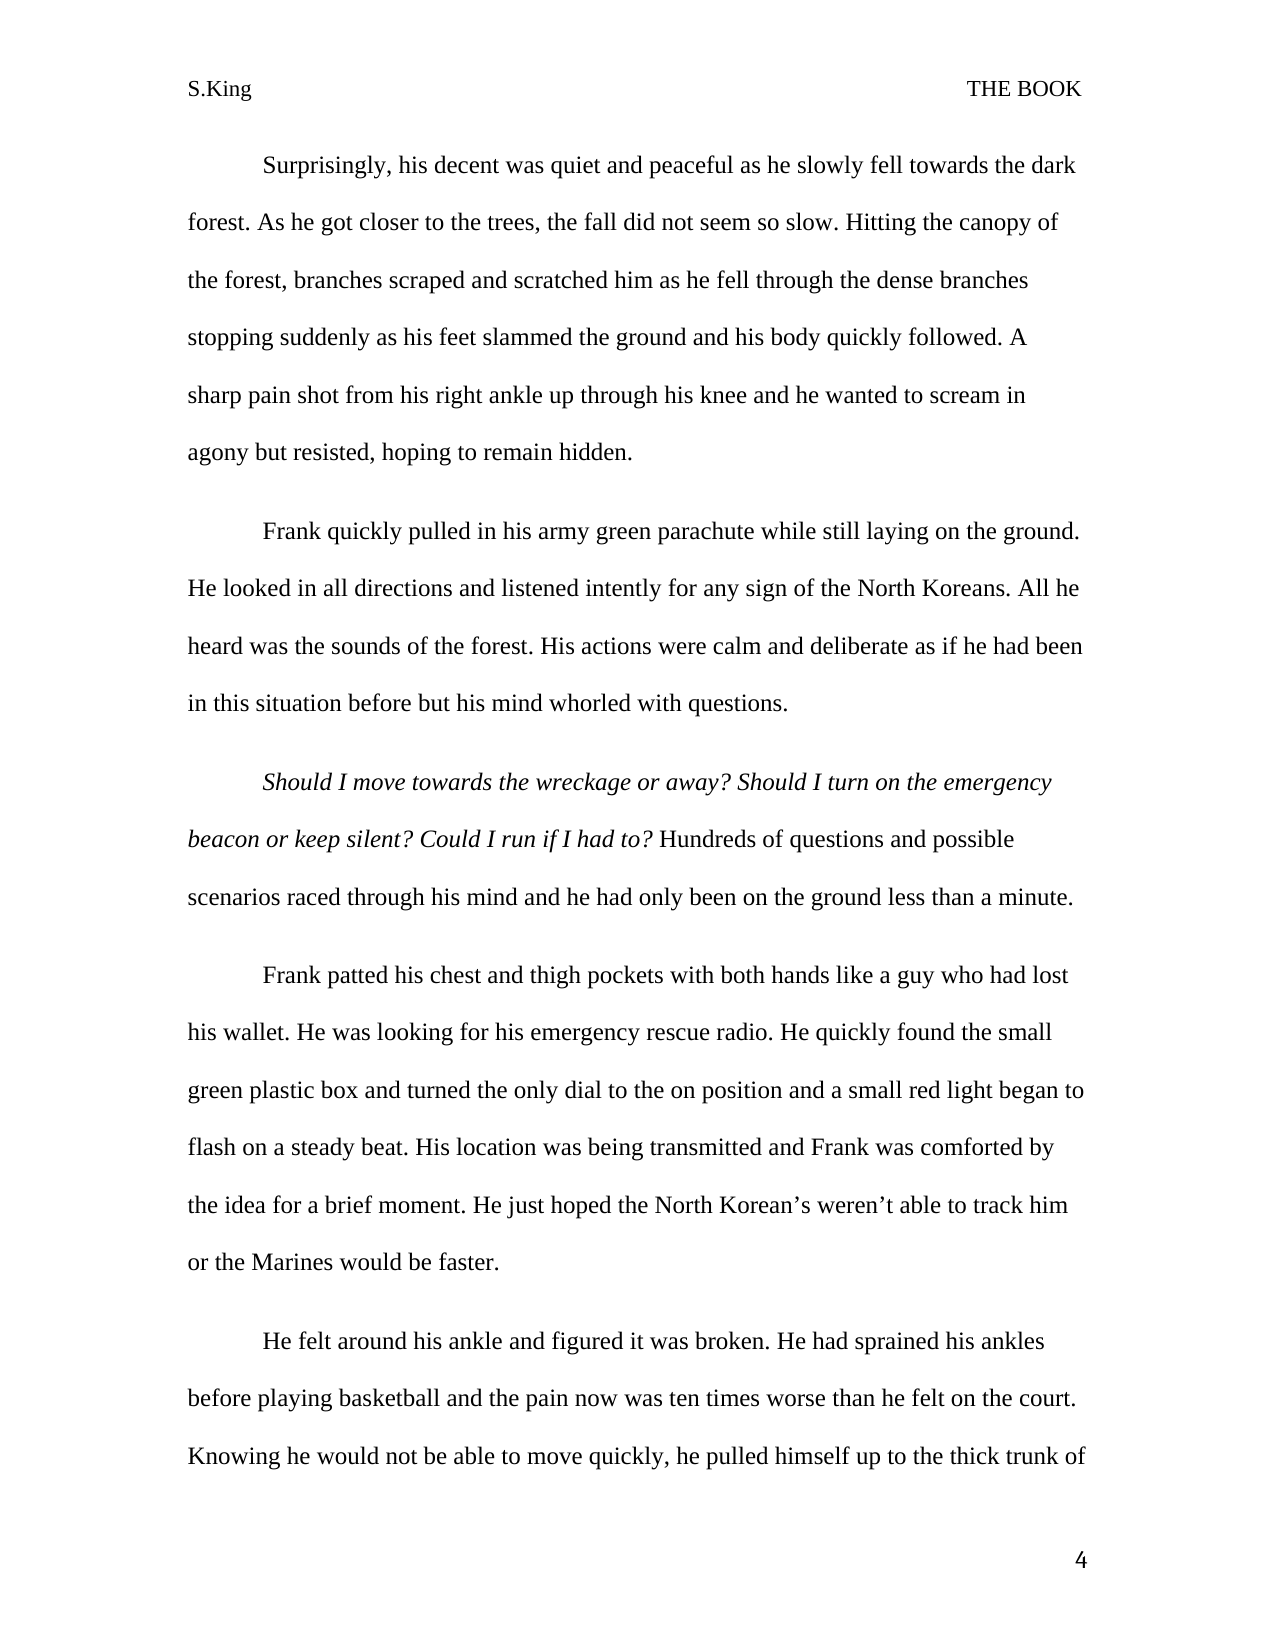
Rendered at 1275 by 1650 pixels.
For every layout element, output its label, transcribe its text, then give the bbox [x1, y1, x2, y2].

text Should I move towards the wreckage or away? Should I turn on the emergency beacon or keep silent? Could I run if I had to? Hundreds of questions and possible scenarios raced through his mind and he had only been on the ground less than a minute. [187, 767, 1087, 910]
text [187, 1326, 1087, 1469]
text Frank patted his chest and thigh pockets with both hands like a guy who had lost his wallet. He was looking for his emergency rescue radio. He quickly found the small green plastic box and turned the only dial to the on position and a small red light began to flash on a steady beat. His location was being transmitted and Frank was comforted by the idea for a brief moment. He just hoped the North Korean’s weren’t able to track him or the Marines would be faster. [187, 960, 1087, 1276]
text Surprisingly, his decent was quiet and peaceful as he slowly fell towards the dark forest. As he got closer to the trees, the fall did not seem so slow. Hitting the canopy of the forest, branches scraped and scratched him as he fell through the dense branches stopping suddenly as his feet slammed the ground and his body quickly followed. A sharp pain shot from his right ankle up through his knee and he wanted to scream in agony but resisted, hoping to remain hidden. [187, 150, 1087, 466]
text Frank quickly pulled in his army green parachute while still laying on the ground. He looked in all directions and listened intently for any sign of the North Koreans. All he heard was the sounds of the forest. His actions were calm and deliberate as if he had been in this situation before but his mind whorled with questions. [187, 516, 1087, 717]
